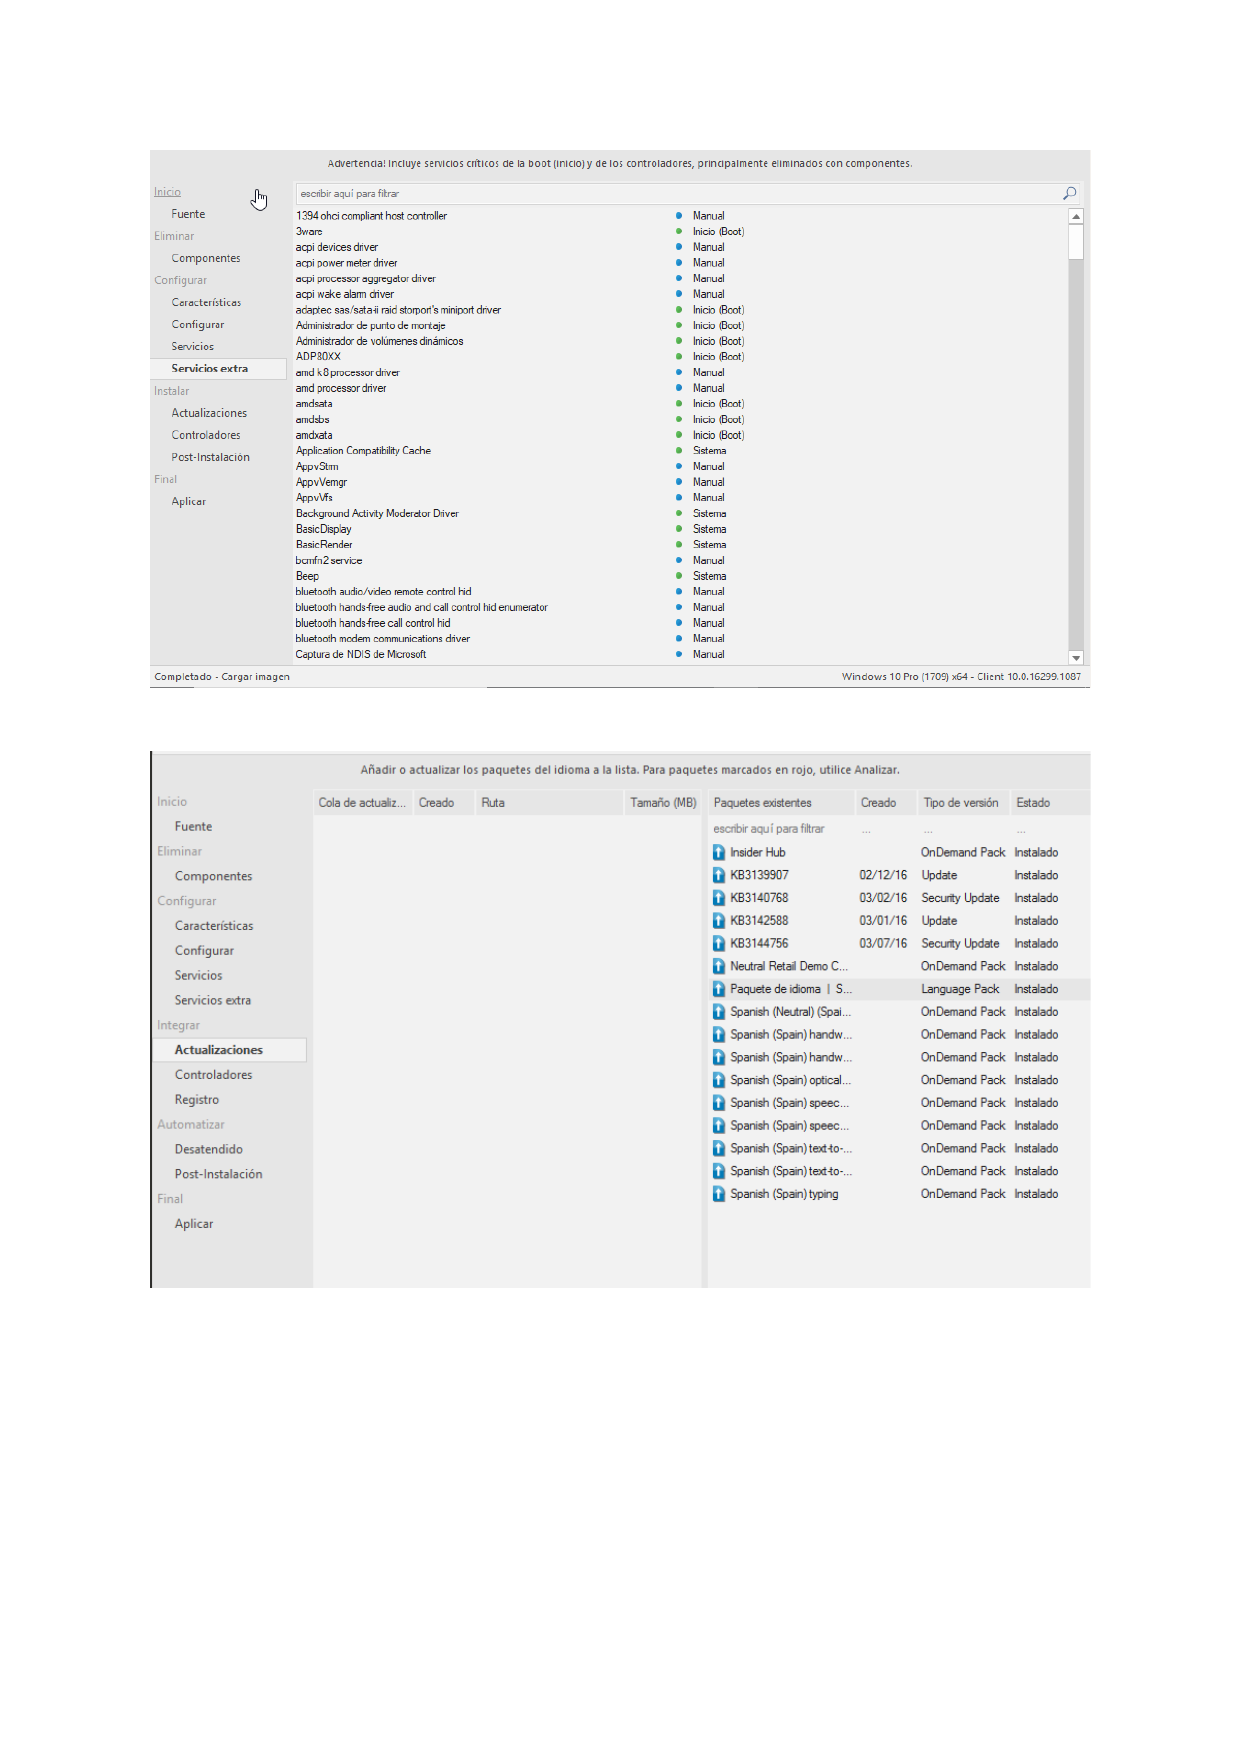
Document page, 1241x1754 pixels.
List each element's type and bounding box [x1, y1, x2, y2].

picture [150, 150, 1091, 688]
picture [150, 751, 1091, 1288]
